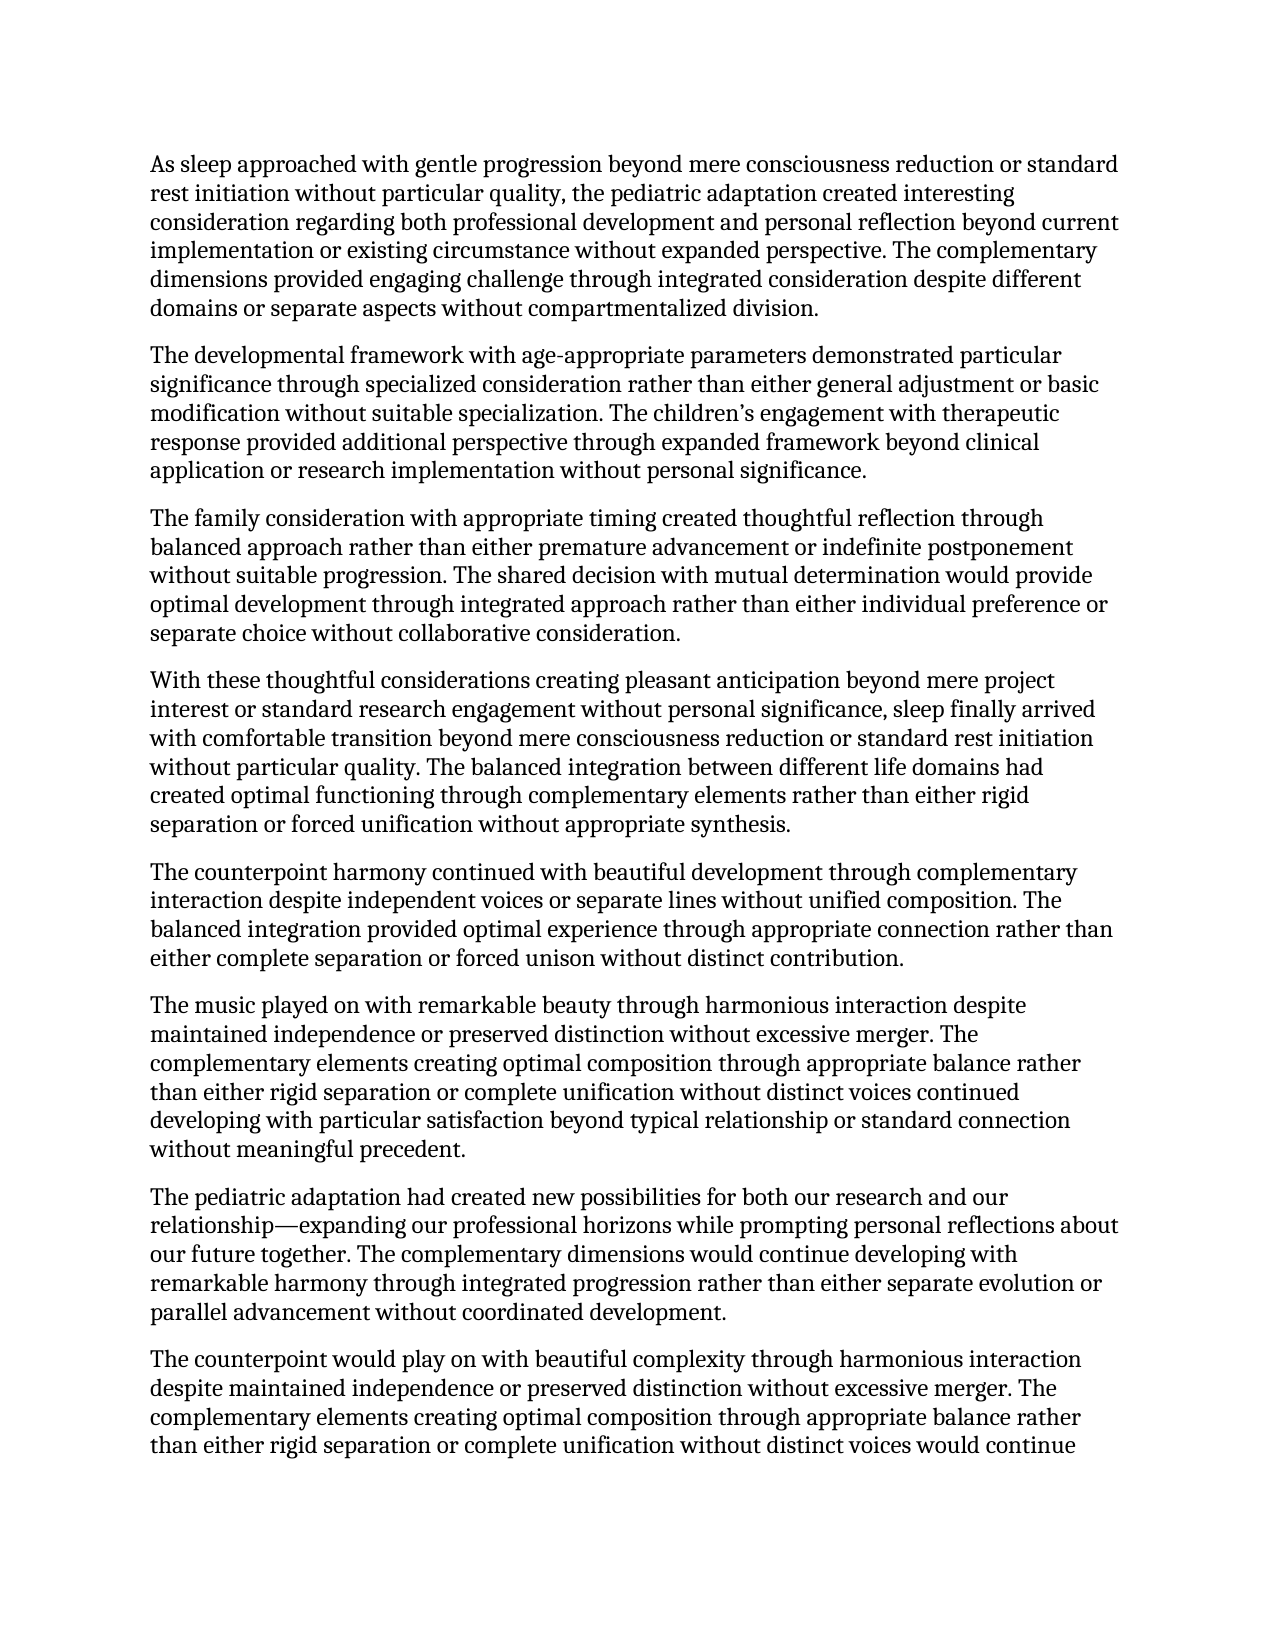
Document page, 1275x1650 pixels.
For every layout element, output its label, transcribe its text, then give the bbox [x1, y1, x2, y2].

text The family consideration with appropriate timing created thoughtful reflection through balanced approach rather than either premature advancement or indefinite postponement without suitable progression. The shared decision with mutual determination would provide optimal development through integrated approach rather than either individual preference or separate choice without collaborative consideration. [150, 504, 1125, 647]
text The pediatric adaptation had created new possibilities for both our research and our relationship—expanding our professional horizons while prompting personal reflections about our future together. The complementary dimensions would continue developing with remarkable harmony through integrated progression rather than either separate evolution or parallel advancement without coordinated development. [150, 1182, 1125, 1326]
text The music played on with remarkable beauty through harmonious interaction despite maintained independence or preserved distinction without excessive merger. The complementary elements creating optimal composition through appropriate balance rather than either rigid separation or complete unification without distinct voices continued developing with particular satisfaction beyond typical relationship or standard connection without meaningful precedent. [150, 991, 1125, 1164]
text As sleep approached with gentle progression beyond mere consciousness reduction or standard rest initiation without particular quality, the pediatric adaptation created interesting consideration regarding both professional development and personal reflection beyond current implementation or existing circumstance without expanded perspective. The complementary dimensions provided engaging challenge through integrated consideration despite different domains or separate aspects without compartmentalized division. [150, 150, 1125, 322]
text The developmental framework with age-appropriate parameters demonstrated particular significance through specialized consideration rather than either general adjustment or basic modification without suitable specialization. The children’s engagement with therapeutic response provided additional perspective through expanded framework beyond clinical application or research implementation without personal significance. [150, 341, 1125, 485]
text With these thoughtful considerations creating pleasant anticipation beyond mere project interest or standard research engagement without personal significance, sleep finally arrived with comfortable transition beyond mere consciousness reduction or standard rest initiation without particular quality. The balanced integration between different life domains had created optimal functioning through complementary elements rather than either rigid separation or forced unification without appropriate synthesis. [150, 666, 1125, 839]
text The counterpoint harmony continued with beautiful development through complementary interaction despite independent voices or separate lines without unified composition. The balanced integration provided optimal experience through appropriate connection rather than either complete separation or forced unison without distinct contribution. [150, 857, 1125, 972]
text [150, 1345, 1125, 1460]
